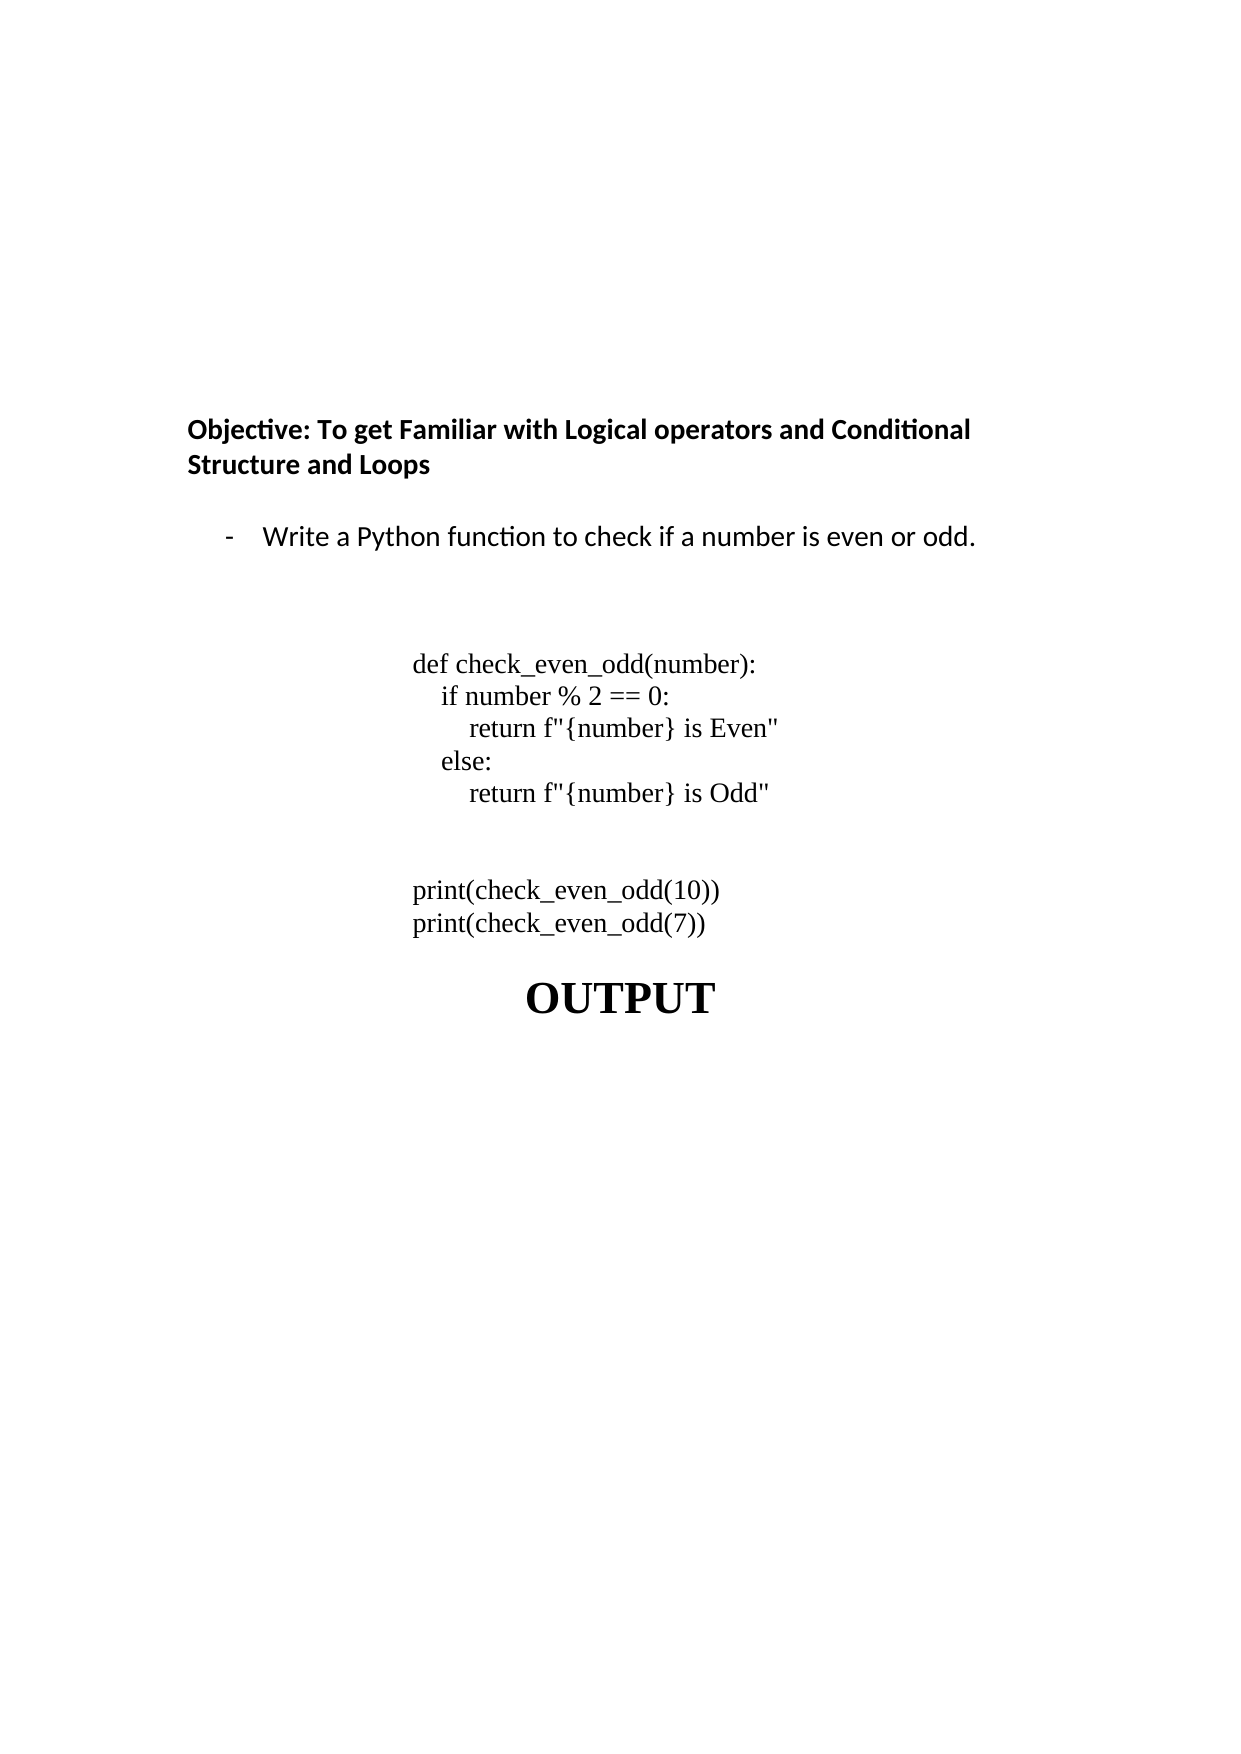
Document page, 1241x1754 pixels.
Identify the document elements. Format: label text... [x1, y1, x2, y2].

list Write a Python function to check if a number is even or odd. [225, 518, 1053, 553]
text OUTPUT [187, 971, 1053, 1023]
text def check_even_odd(number): if number % 2 == 0: return f"{number} is Even" else: return f"{number} is Odd" print(check_even_odd(10)) print(check_even_odd(7)) [412, 614, 1053, 938]
text Objective: To get Familiar with Logical operators and Conditional Structure and Loops [187, 411, 1053, 482]
